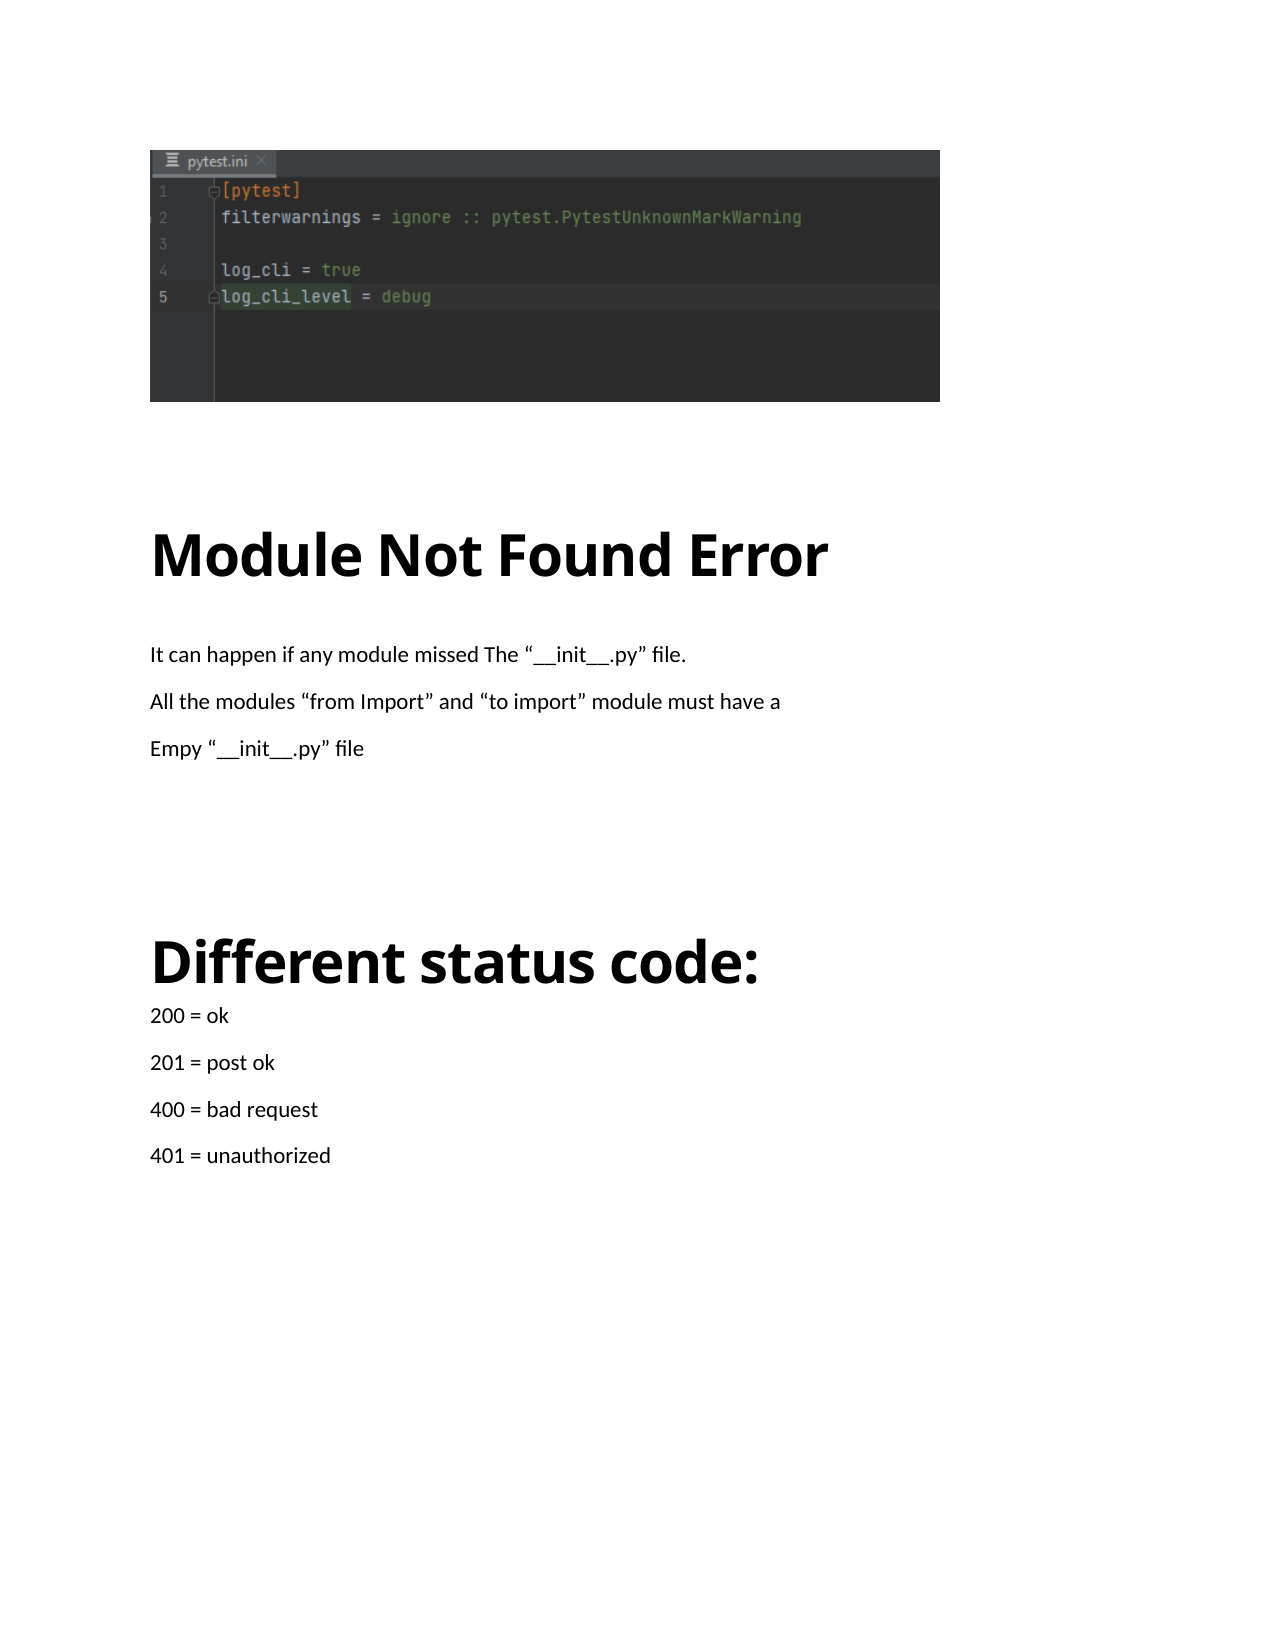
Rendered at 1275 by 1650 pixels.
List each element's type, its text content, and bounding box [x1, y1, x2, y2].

text Empy “__init__.py” file [150, 734, 1125, 762]
picture [150, 150, 940, 402]
text 200 = ok [150, 1001, 1125, 1029]
text It can happen if any module missed The “__init__.py” file. [150, 640, 1125, 668]
text 201 = post ok [150, 1048, 1125, 1076]
title Different status code: [150, 921, 1125, 1001]
text 400 = bad request [150, 1095, 1125, 1123]
title Module Not Found Error [150, 514, 1125, 593]
text 401 = unauthorized [150, 1142, 1125, 1169]
text All the modules “from Import” and “to import” module must have a [150, 687, 1125, 715]
